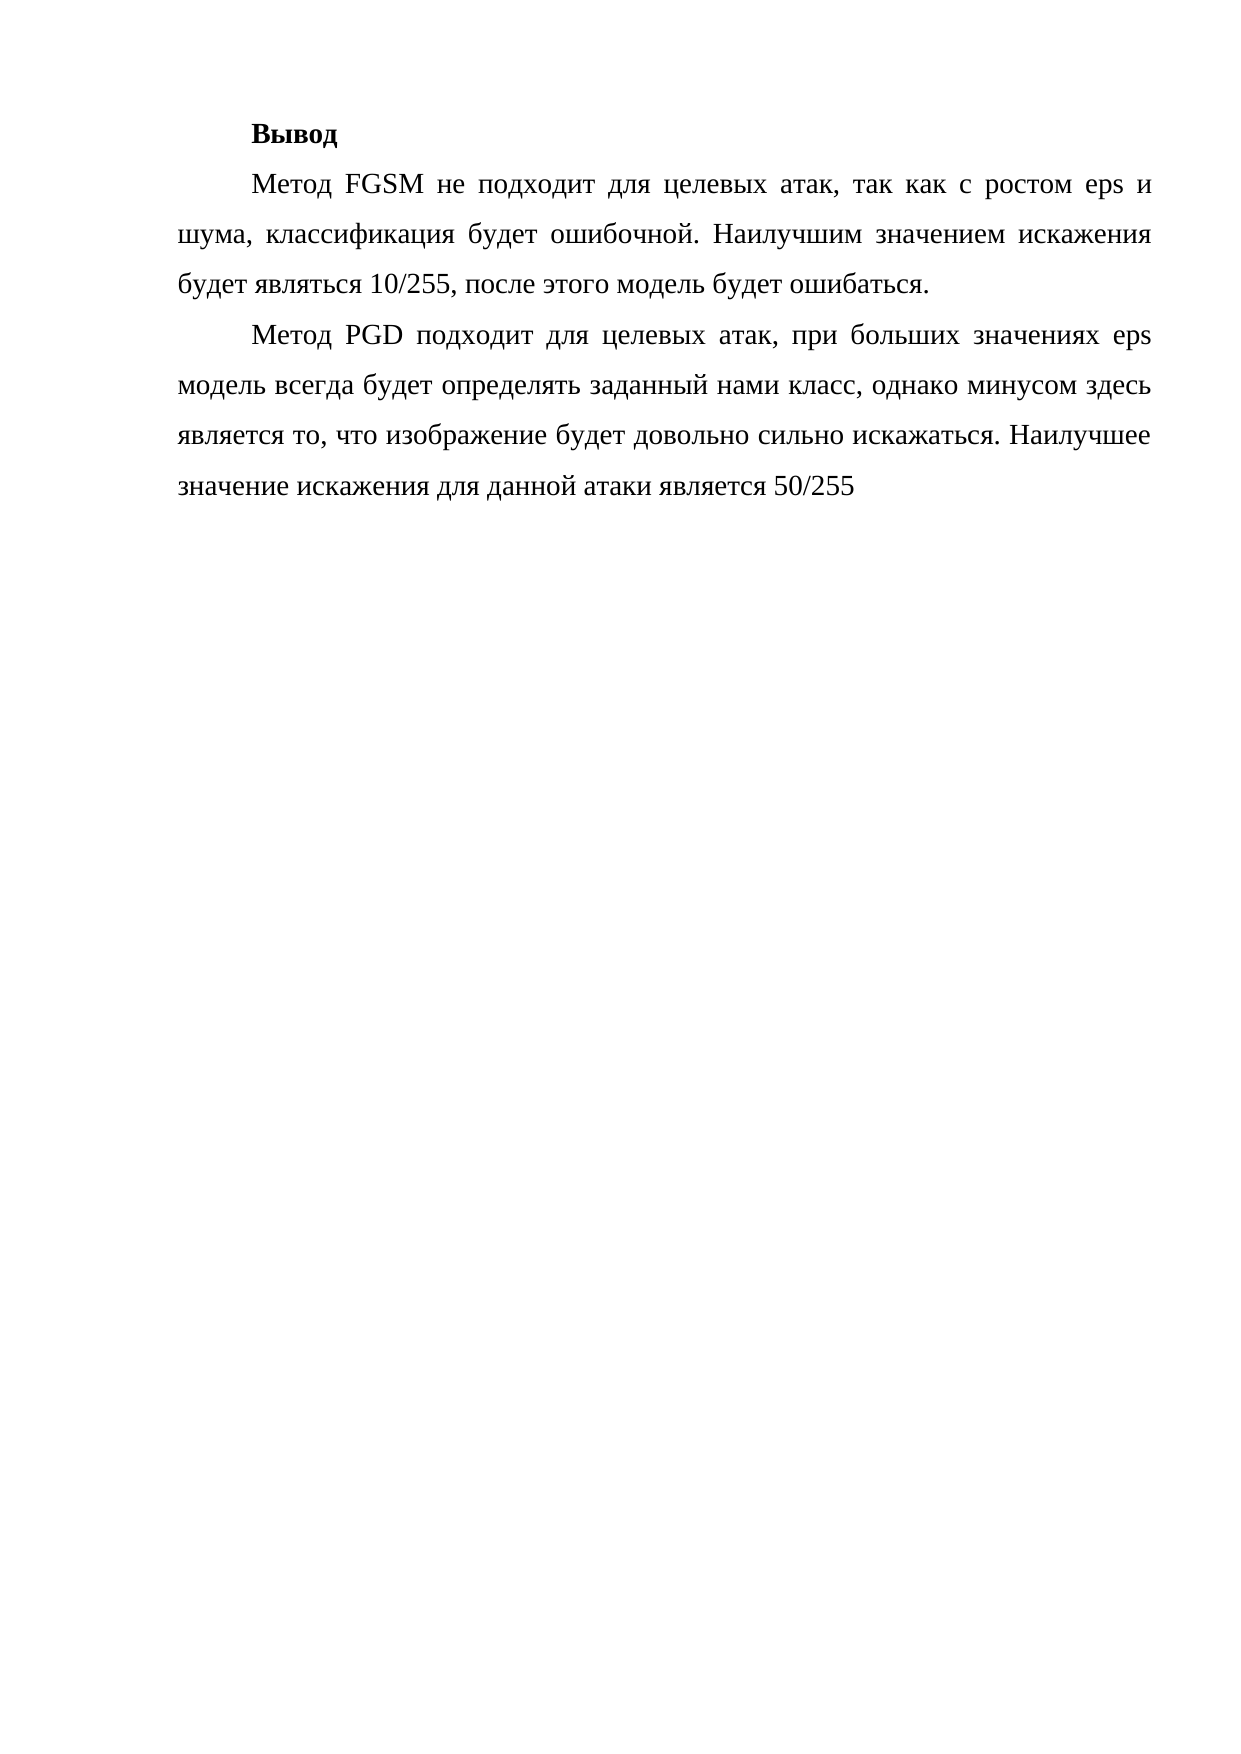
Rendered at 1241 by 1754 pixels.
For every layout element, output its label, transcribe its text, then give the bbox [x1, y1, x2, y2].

text Метод PGD подходит для целевых атак, при больших значениях eps модель всегда будет определять заданный нами класс, однако минусом здесь является то, что изображение будет довольно сильно искажаться. Наилучшее значение искажения для данной атаки является 50/255 [177, 317, 1152, 501]
subtitle Вывод [251, 116, 1167, 149]
text Метод FGSM не подходит для целевых атак, так как с ростом eps и шума, классификация будет ошибочной. Наилучшим значением искажения будет являться 10/255, после этого модель будет ошибаться. [177, 166, 1152, 300]
